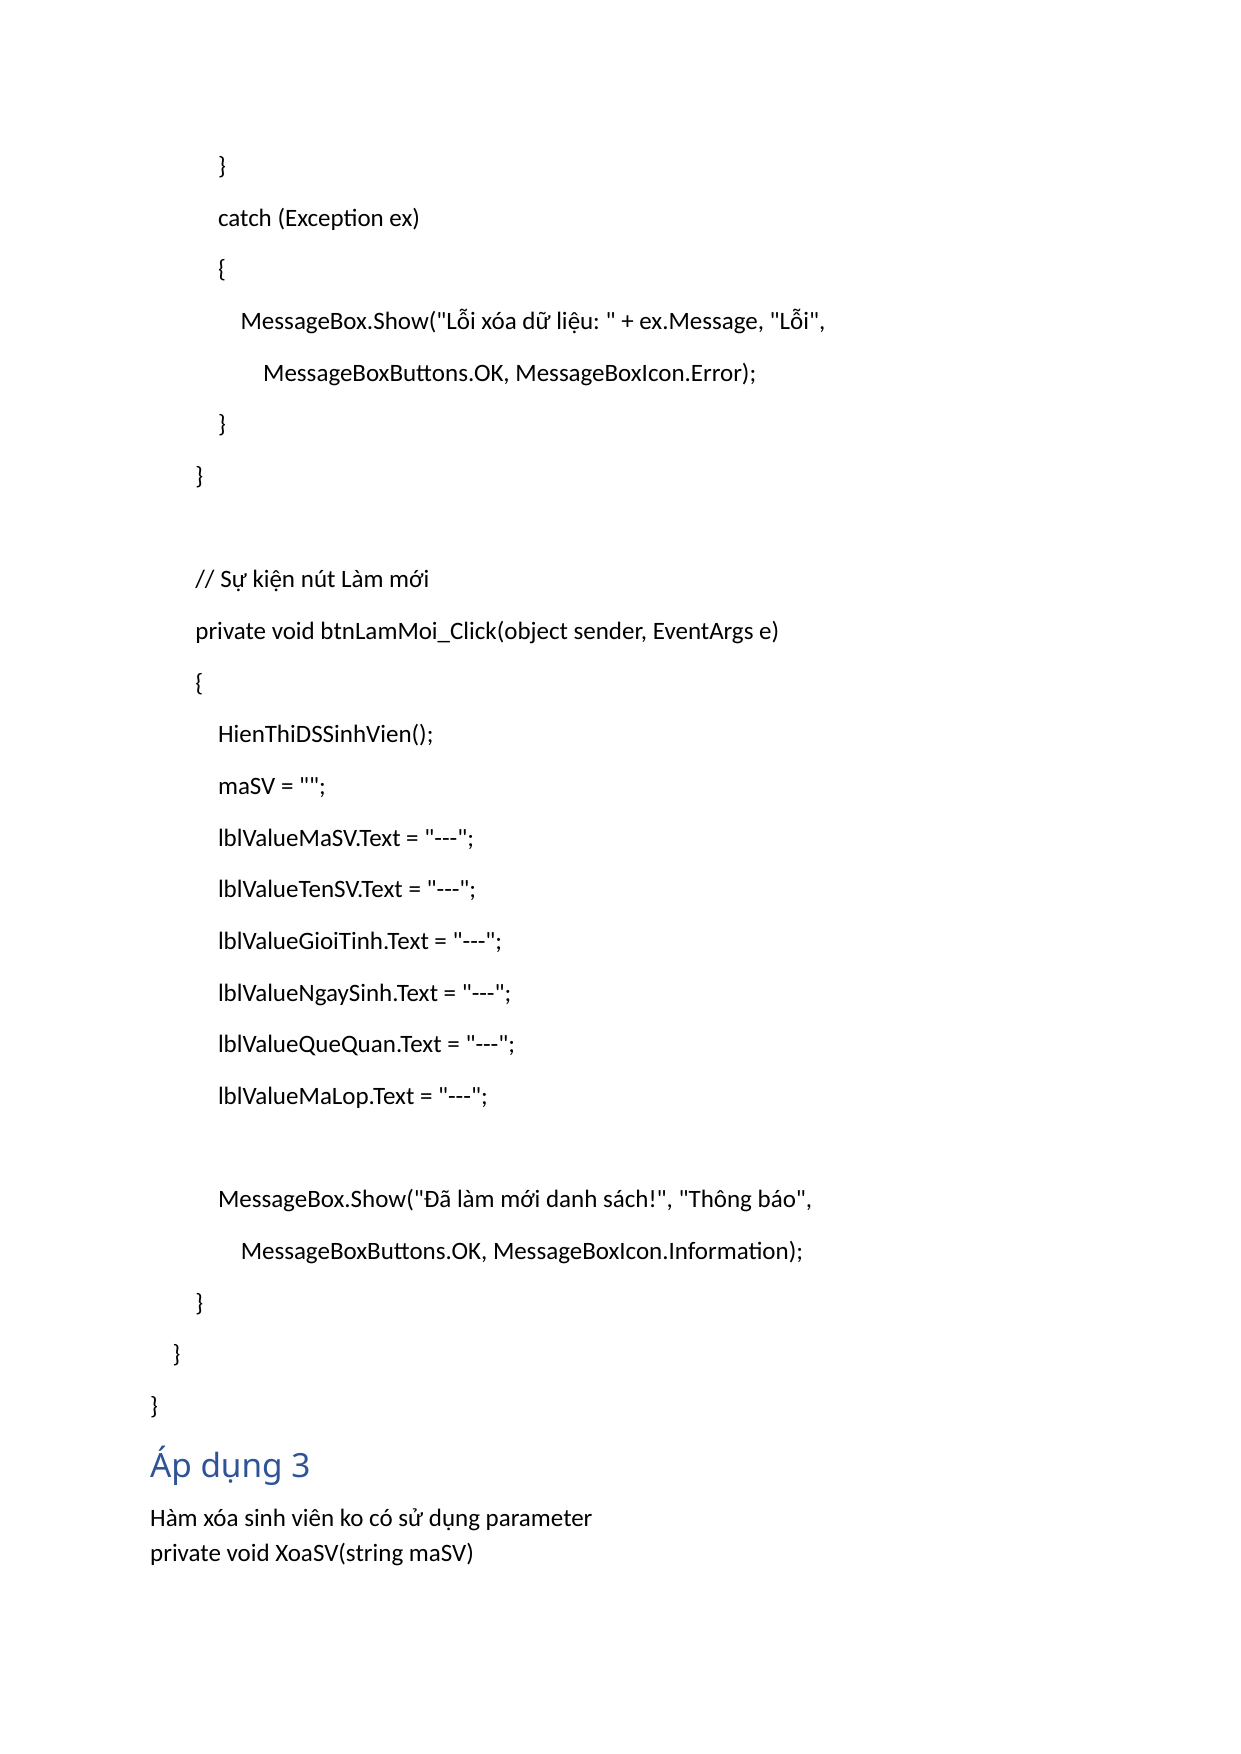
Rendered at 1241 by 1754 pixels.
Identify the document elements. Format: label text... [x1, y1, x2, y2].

text MessageBoxButtons.OK, MessageBoxIcon.Information); [150, 1235, 1090, 1266]
text catch (Exception ex) [150, 202, 1090, 232]
text HienThiDSSinhVien(); [150, 718, 1090, 749]
text lblValueMaSV.Text = "---"; [150, 822, 1090, 852]
text Hàm xóa sinh viên ko có sử dụng parameter private void XoaSV(string maSV) [150, 1502, 1090, 1568]
text MessageBox.Show("Lỗi xóa dữ liệu: " + ex.Message, "Lỗi", [150, 305, 1090, 336]
text private void btnLamMoi_Click(object sender, EventArgs e) [150, 615, 1090, 646]
text { [150, 667, 1090, 697]
text { [150, 253, 1090, 284]
text // Sự kiện nút Làm mới [150, 563, 1090, 594]
text lblValueTenSV.Text = "---"; [150, 873, 1090, 904]
text lblValueQueQuan.Text = "---"; [150, 1028, 1090, 1059]
text } [150, 1287, 1090, 1317]
text lblValueGioiTinh.Text = "---"; [150, 925, 1090, 956]
text maSV = ""; [150, 770, 1090, 801]
text lblValueMaLop.Text = "---"; [150, 1080, 1090, 1111]
subtitle Áp dụng 3 [150, 1442, 1090, 1487]
text } [150, 1338, 1090, 1369]
text } [150, 408, 1090, 439]
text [150, 357, 1090, 387]
text } [150, 150, 1090, 181]
text lblValueNgaySinh.Text = "---"; [150, 977, 1090, 1007]
text MessageBox.Show("Đã làm mới danh sách!", "Thông báo", [150, 1183, 1090, 1214]
text } [150, 460, 1090, 491]
text } [150, 1390, 1090, 1421]
